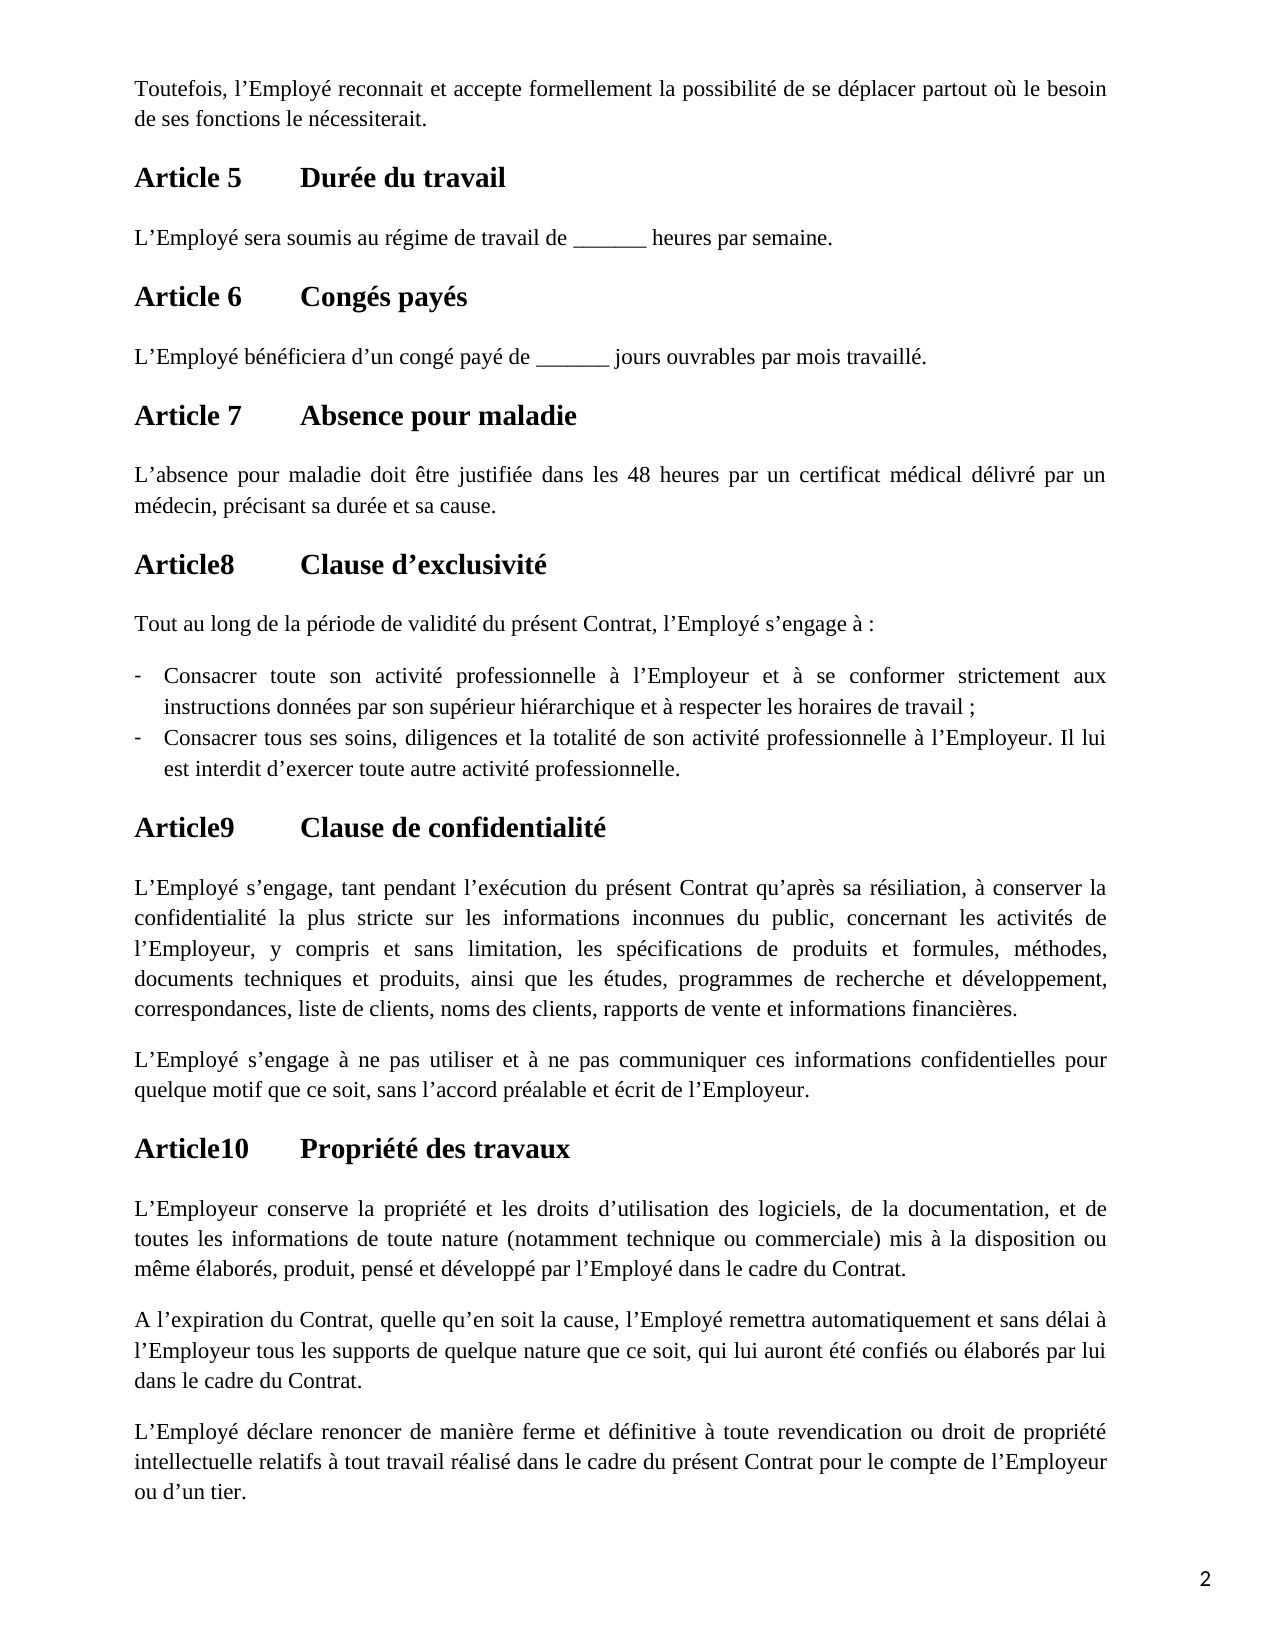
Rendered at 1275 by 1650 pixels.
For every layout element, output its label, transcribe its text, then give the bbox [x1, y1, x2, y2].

subtitle Absence pour maladie [134, 398, 1211, 431]
text L’Employé déclare renoncer de manière ferme et définitive à toute revendication ou droit de propriété intellectuelle relatifs à tout travail réalisé dans le cadre du présent Contrat pour le compte de l’Employeur ou d’un tier. [134, 1418, 1109, 1505]
subtitle Article10 Propriété des travaux [134, 1131, 1211, 1165]
subtitle Congés payés [134, 279, 1211, 313]
text L’Employé s’engage, tant pendant l’exécution du présent Contrat qu’après sa résiliation, à conserver la confidentialité la plus stricte sur les informations inconnues du public, concernant les activités de l’Employeur, y compris et sans limitation, les spécifications de produits et formules, méthodes, documents techniques et produits, ainsi que les études, programmes de recherche et développement, correspondances, liste de clients, noms des clients, rapports de vente et informations financières. [134, 874, 1109, 1021]
text L’Employeur conserve la propriété et les droits d’utilisation des logiciels, de la documentation, et de toutes les informations de toute nature (notamment technique ou commerciale) mis à la disposition ou même élaborés, produit, pensé et développé par l’Employé dans le cadre du Contrat. [134, 1195, 1109, 1282]
text L’Employé sera soumis au régime de travail de _______ heures par semaine. [134, 224, 1109, 250]
text Toutefois, l’Employé reconnait et accepte formellement la possibilité de se déplacer partout où le besoin de ses fonctions le nécessiterait. [134, 75, 1109, 132]
text L’Employé s’engage à ne pas utiliser et à ne pas communiquer ces informations confidentielles pour quelque motif que ce soit, sans l’accord préalable et écrit de l’Employeur. [134, 1046, 1109, 1103]
subtitle Durée du travail [134, 160, 1211, 194]
text Tout au long de la période de validité du présent Contrat, l’Employé s’engage à : [134, 610, 1109, 637]
subtitle Article9 Clause de confidentialité [134, 811, 1211, 844]
list Consacrer toute son activité professionnelle à l’Employeur et à se conformer strictement aux instructions données par son supérieur hiérarchique et à respecter les horaires de travail ; [134, 661, 1109, 720]
text A l’expiration du Contrat, quelle qu’en soit la cause, l’Employé remettra automatiquement et sans délai à l’Employeur tous les supports de quelque nature que ce soit, qui lui auront été confiés ou élaborés par lui dans le cadre du Contrat. [134, 1306, 1109, 1393]
text L’absence pour maladie doit être justifiée dans les 48 heures par un certificat médical délivré par un médecin, précisant sa durée et sa cause. [134, 461, 1109, 518]
text L’Employé bénéficiera d’un congé payé de _______ jours ouvrables par mois travaillé. [134, 343, 1109, 369]
list Consacrer tous ses soins, diligences et la totalité de son activité professionnelle à l’Employeur. Il lui est interdit d’exercer toute autre activité professionnelle. [134, 723, 1109, 782]
subtitle Article8 Clause d’exclusivité [134, 547, 1211, 580]
